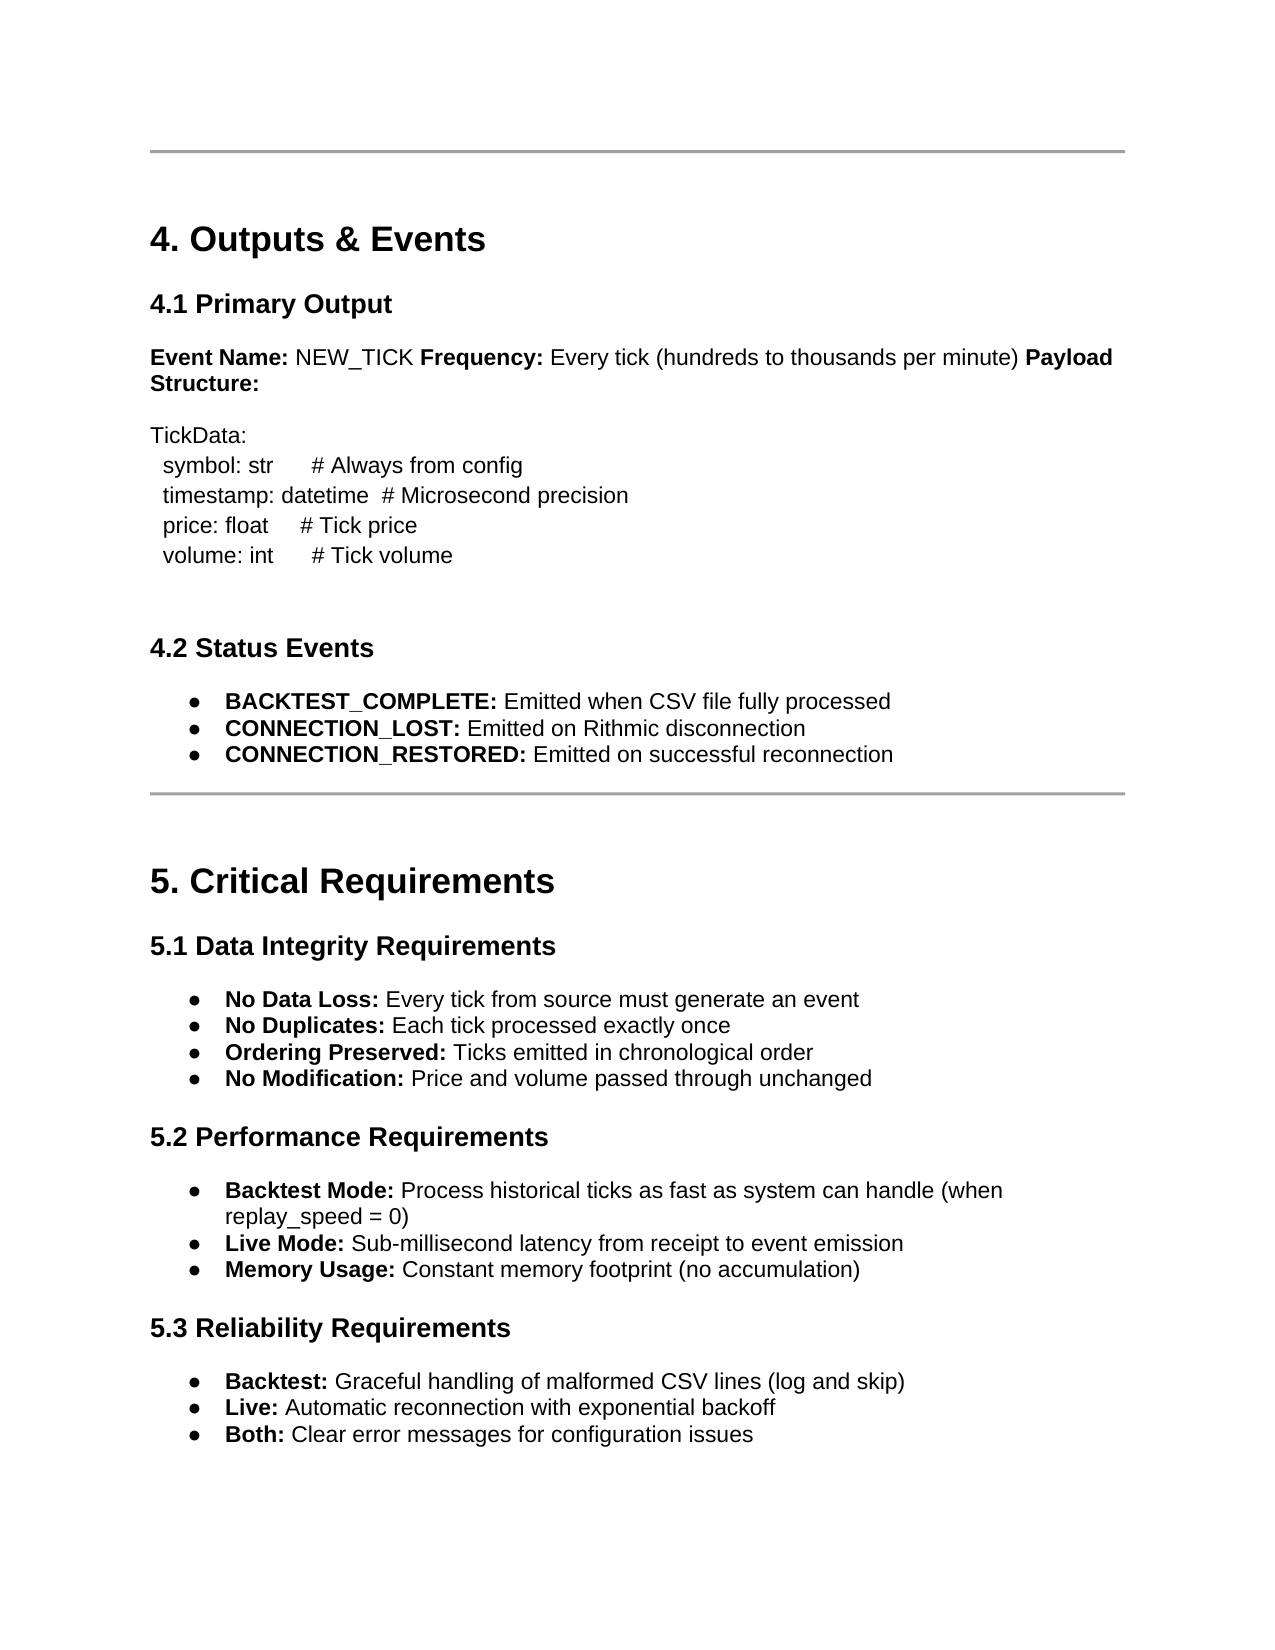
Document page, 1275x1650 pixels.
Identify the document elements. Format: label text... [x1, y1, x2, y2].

list CONNECTION_LOST: Emitted on Rithmic disconnection [187, 714, 1125, 741]
text volume: int # Tick volume [150, 542, 1125, 569]
text Event Name: NEW_TICK Frequency: Every tick (hundreds to thousands per minute) Payload Structure: [150, 344, 1125, 397]
list Backtest Mode: Process historical ticks as fast as system can handle (when replay_speed = 0) [187, 1177, 1125, 1230]
list Both: Clear error messages for configuration issues [187, 1421, 1125, 1447]
subtitle 4.1 Primary Output [150, 288, 1125, 319]
subtitle 5. Critical Requirements [150, 860, 1125, 901]
list No Data Loss: Every tick from source must generate an event [187, 986, 1125, 1012]
list BACKTEST_COMPLETE: Emitted when CSV file fully processed [187, 688, 1125, 714]
subtitle 4. Outputs & Events [150, 218, 1125, 258]
list Ordering Preserved: Ticks emitted in chronological order [187, 1039, 1125, 1065]
list CONNECTION_RESTORED: Emitted on successful reconnection [187, 741, 1125, 767]
text timestamp: datetime # Microsecond precision [150, 482, 1125, 508]
text price: float # Tick price [150, 512, 1125, 538]
list Live: Automatic reconnection with exponential backoff [187, 1394, 1125, 1421]
subtitle 5.3 Reliability Requirements [150, 1312, 1125, 1343]
subtitle 5.2 Performance Requirements [150, 1121, 1125, 1152]
list No Modification: Price and volume passed through unchanged [187, 1065, 1125, 1092]
subtitle 4.2 Status Events [150, 632, 1125, 663]
text symbol: str # Always from config [150, 452, 1125, 478]
subtitle 5.1 Data Integrity Requirements [150, 930, 1125, 961]
text TickData: [150, 422, 1125, 448]
list Memory Usage: Constant memory footprint (no accumulation) [187, 1256, 1125, 1282]
list Live Mode: Sub-millisecond latency from receipt to event emission [187, 1230, 1125, 1256]
list Backtest: Graceful handling of malformed CSV lines (log and skip) [187, 1368, 1125, 1394]
list No Duplicates: Each tick processed exactly once [187, 1012, 1125, 1039]
